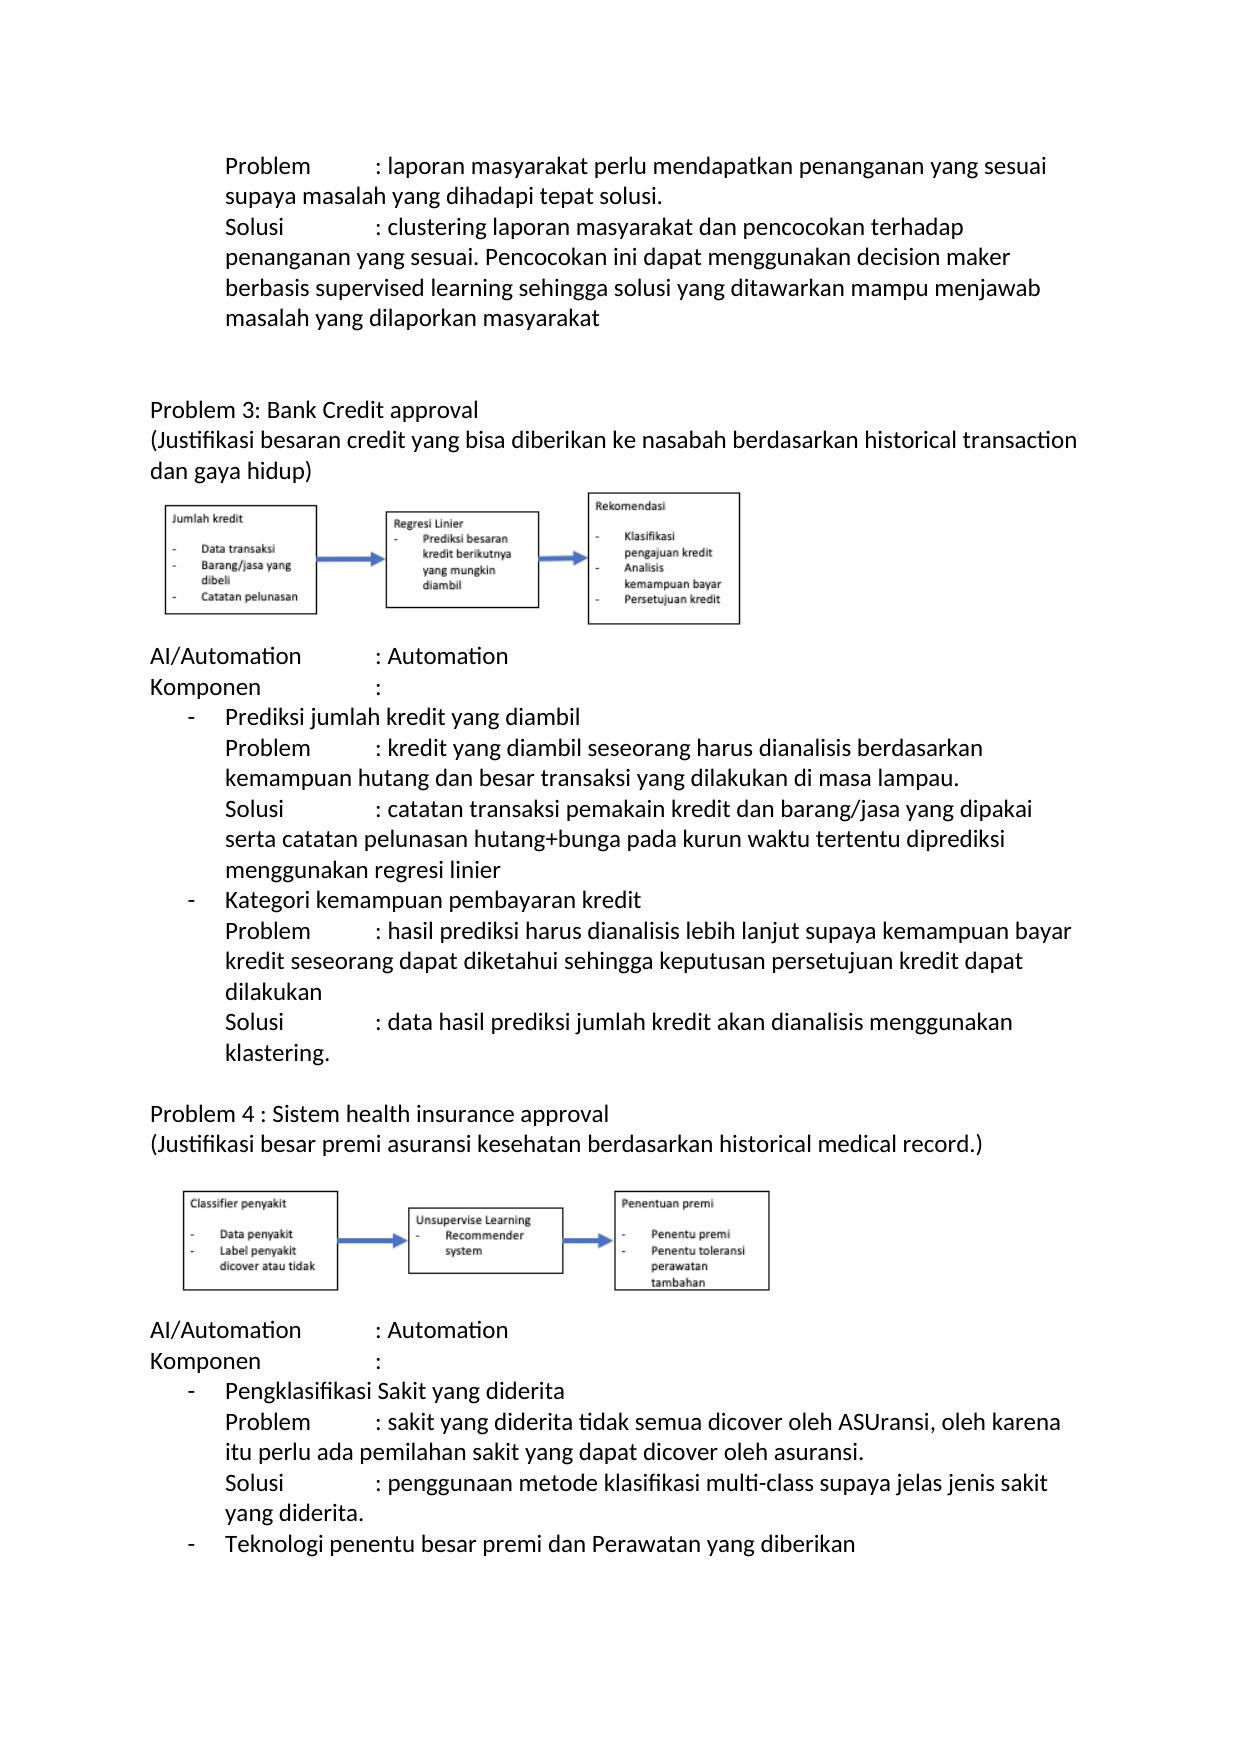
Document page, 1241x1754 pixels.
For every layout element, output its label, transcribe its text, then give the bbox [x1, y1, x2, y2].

text (Justifikasi besar premi asuransi kesehatan berdasarkan historical medical record.) [150, 1129, 1090, 1159]
list Problem : laporan masyarakat perlu mendapatkan penanganan yang sesuai supaya masalah yang dihadapi tepat solusi. [225, 150, 1090, 211]
text Komponen : [150, 671, 1090, 701]
text AI/Automation : Automation [150, 1314, 1090, 1345]
list Problem : hasil prediksi harus dianalisis lebih lanjut supaya kemampuan bayar kredit seseorang dapat diketahui sehingga keputusan persetujuan kredit dapat dilakukan [225, 915, 1090, 1007]
picture [150, 1159, 785, 1315]
list Kategori kemampuan pembayaran kredit [187, 884, 1090, 915]
list Solusi : clustering laporan masyarakat dan pencocokan terhadap penanganan yang sesuai. Pencocokan ini dapat menggunakan decision maker berbasis supervised learning sehingga solusi yang ditawarkan mampu menjawab masalah yang dilaporkan masyarakat [225, 211, 1090, 333]
list Prediksi jumlah kredit yang diambil [187, 701, 1090, 732]
text Komponen : [150, 1345, 1090, 1375]
text Problem 4 : Sistem health insurance approval [150, 1098, 1090, 1129]
list Problem : kredit yang diambil seseorang harus dianalisis berdasarkan kemampuan hutang dan besar transaksi yang dilakukan di masa lampau. [225, 732, 1090, 793]
list Solusi : penggunaan metode klasifikasi multi-class supaya jelas jenis sakit yang diderita. [225, 1467, 1090, 1528]
text Problem 3: Bank Credit approval [150, 394, 1090, 425]
list Solusi : data hasil prediksi jumlah kredit akan dianalisis menggunakan klastering. [225, 1007, 1090, 1068]
text (Justifikasi besaran credit yang bisa diberikan ke nasabah berdasarkan historical transaction dan gaya hidup) [150, 425, 1090, 486]
list Teknologi penentu besar premi dan Perawatan yang diberikan [187, 1528, 1090, 1558]
text AI/Automation : Automation [150, 640, 1090, 671]
list Problem : sakit yang diderita tidak semua dicover oleh ASUransi, oleh karena itu perlu ada pemilahan sakit yang dapat dicover oleh asuransi. [225, 1406, 1090, 1467]
list Pengklasifikasi Sakit yang diderita [187, 1375, 1090, 1406]
list Solusi : catatan transaksi pemakain kredit dan barang/jasa yang dipakai serta catatan pelunasan hutang+bunga pada kurun waktu tertentu diprediksi menggunakan regresi linier [225, 793, 1090, 884]
picture [150, 485, 749, 641]
